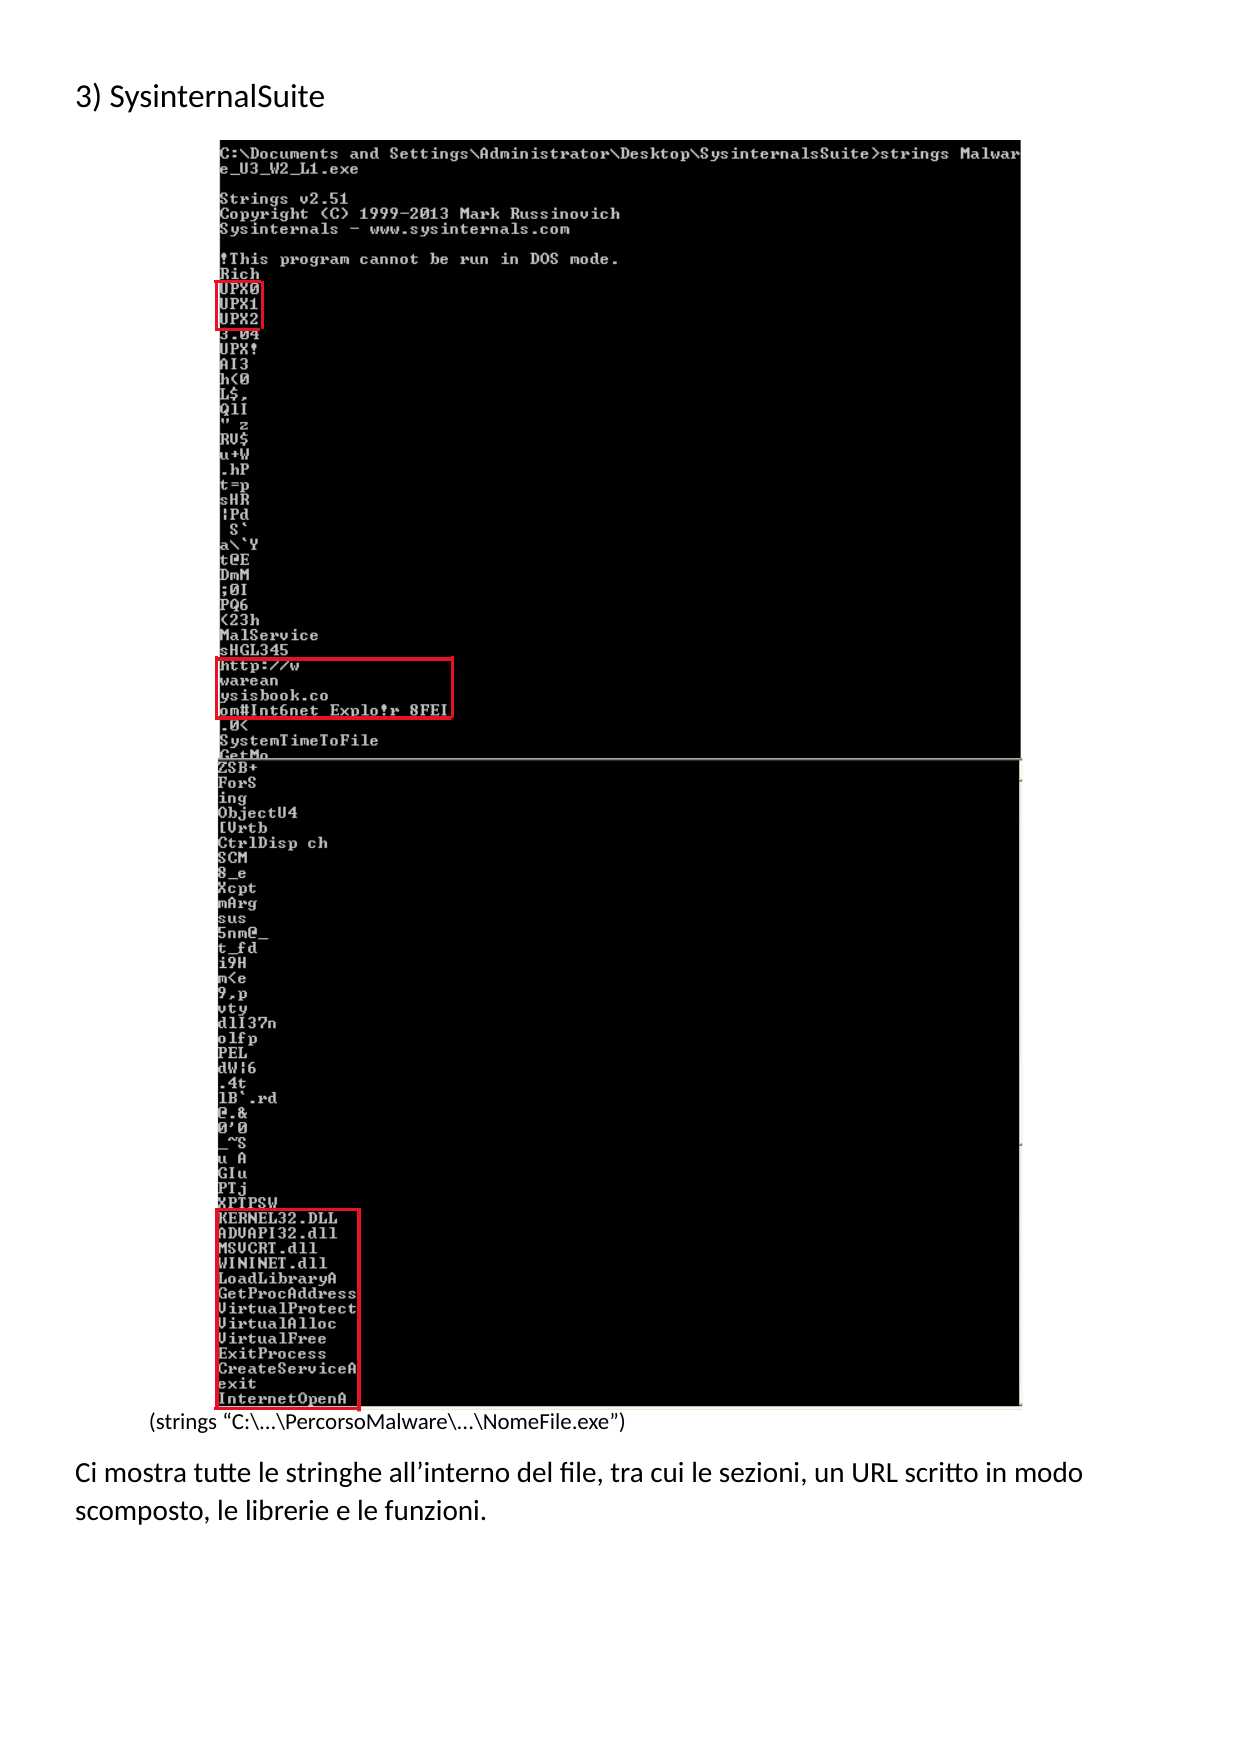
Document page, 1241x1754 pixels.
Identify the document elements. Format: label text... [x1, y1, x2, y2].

text 3) SysinternalSuite [75, 75, 1165, 146]
text (strings “C:\...\PercorsoMalware\...\NomeFile.exe”) [149, 661, 1165, 1435]
text Ci mostra tutte le stringhe all’interno del file, tra cui le sezioni, un URL scritto in modo scomposto, le librerie e le funzioni. [75, 1454, 1165, 1528]
picture [214, 146, 1021, 720]
picture [214, 1208, 361, 1413]
